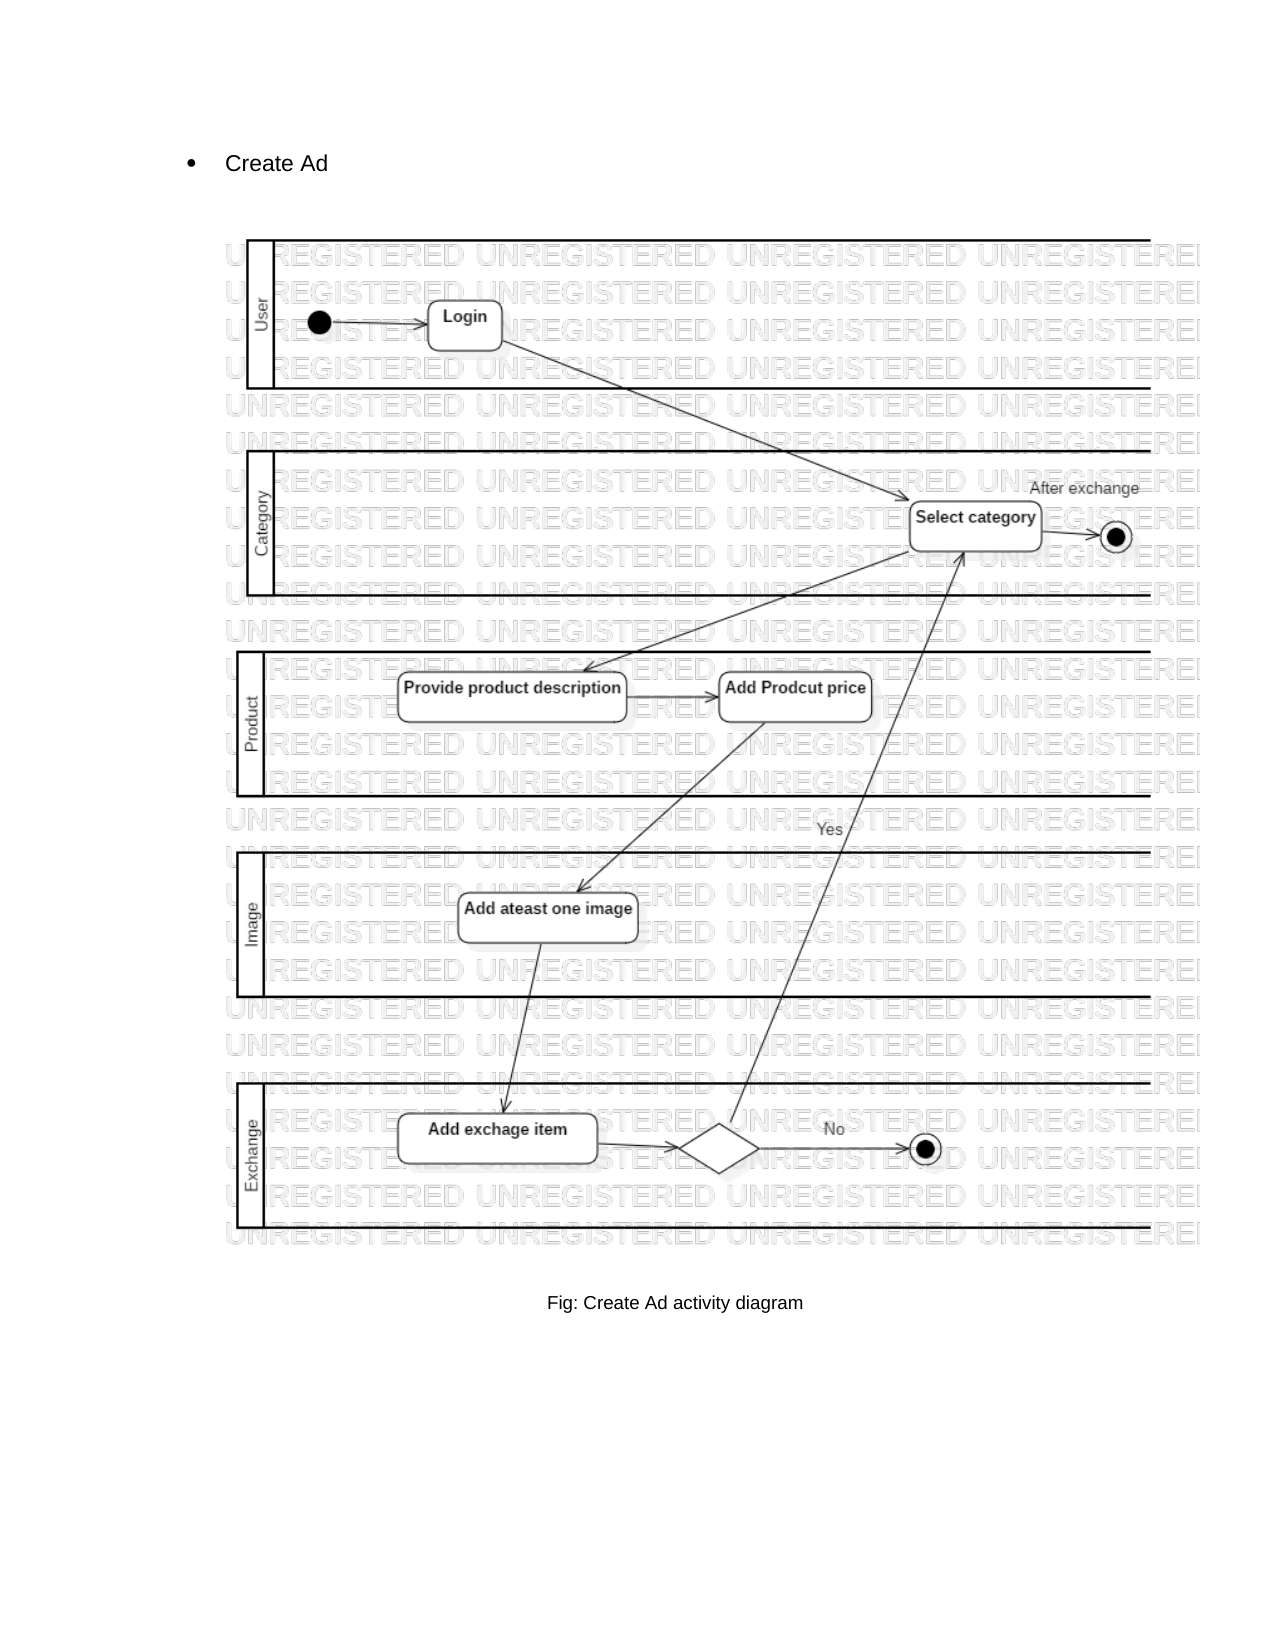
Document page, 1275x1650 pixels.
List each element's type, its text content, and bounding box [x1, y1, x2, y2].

list Fig: Create Ad activity diagram [225, 1292, 1125, 1313]
list Create Ad [187, 150, 1125, 176]
picture [225, 228, 1200, 1278]
